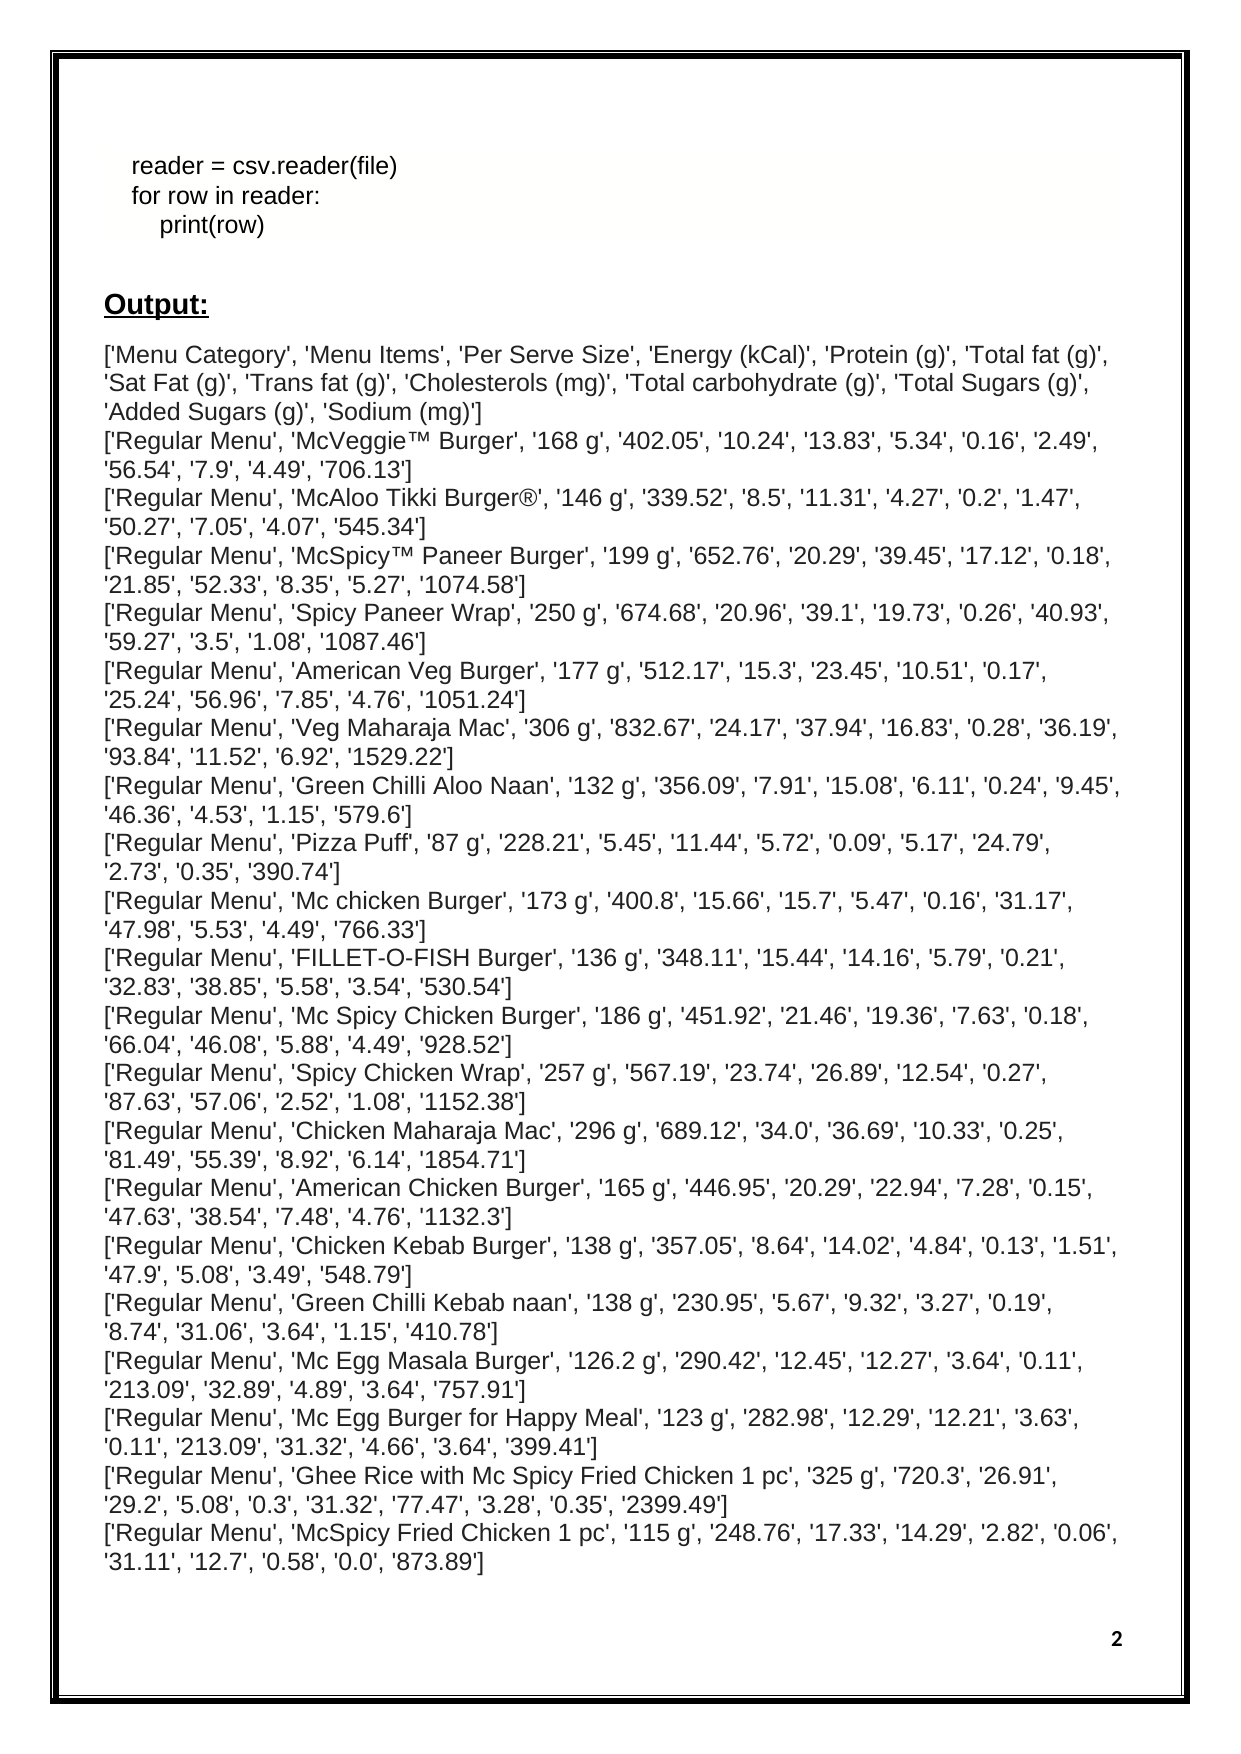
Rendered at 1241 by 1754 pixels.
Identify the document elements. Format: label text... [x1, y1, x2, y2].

text ['Regular Menu', 'Chicken Maharaja Mac', '296 g', '689.12', '34.0', '36.69', '10.33', '0.25', '81.49', '55.39', '8.92', '6.14', '1854.71'] [103, 1116, 1122, 1173]
text ['Regular Menu', 'Mc chicken Burger', '173 g', '400.8', '15.66', '15.7', '5.47', '0.16', '31.17', '47.98', '5.53', '4.49', '766.33'] [103, 886, 1122, 943]
text ['Regular Menu', 'Spicy Paneer Wrap', '250 g', '674.68', '20.96', '39.1', '19.73', '0.26', '40.93', '59.27', '3.5', '1.08', '1087.46'] [427, 598, 1122, 656]
text reader = csv.reader(file) [103, 150, 1122, 180]
text print(row) [103, 209, 1122, 239]
text ['Regular Menu', 'Mc Egg Masala Burger', '126.2 g', '290.42', '12.45', '12.27', '3.64', '0.11', '213.09', '32.89', '4.89', '3.64', '757.91'] [103, 1346, 1122, 1403]
text ['Regular Menu', 'McSpicy™ Paneer Burger', '199 g', '652.76', '20.29', '39.45', '17.12', '0.18', '21.85', '52.33', '8.35', '5.27', '1074.58'] [103, 541, 1122, 598]
text ['Regular Menu', 'Mc Spicy Chicken Burger', '186 g', '451.92', '21.46', '19.36', '7.63', '0.18', '66.04', '46.08', '5.88', '4.49', '928.52'] [103, 1001, 1122, 1058]
text ['Regular Menu', 'Green Chilli Kebab naan', '138 g', '230.95', '5.67', '9.32', '3.27', '0.19', '8.74', '31.06', '3.64', '1.15', '410.78'] [499, 1288, 1122, 1346]
text ['Regular Menu', 'Chicken Kebab Burger', '138 g', '357.05', '8.64', '14.02', '4.84', '0.13', '1.51', '47.9', '5.08', '3.49', '548.79'] [103, 1231, 1122, 1288]
text ['Regular Menu', 'American Veg Burger', '177 g', '512.17', '15.3', '23.45', '10.51', '0.17', '25.24', '56.96', '7.85', '4.76', '1051.24'] [103, 656, 1122, 713]
text ['Regular Menu', 'McVeggie™ Burger', '168 g', '402.05', '10.24', '13.83', '5.34', '0.16', '2.49', '56.54', '7.9', '4.49', '706.13'] [103, 426, 1122, 483]
text Output: [103, 287, 1122, 320]
text ['Regular Menu', 'Veg Maharaja Mac', '306 g', '832.67', '24.17', '37.94', '16.83', '0.28', '36.19', '93.84', '11.52', '6.92', '1529.22'] [454, 713, 1122, 771]
text ['Regular Menu', 'Ghee Rice with Mc Spicy Fried Chicken 1 pc', '325 g', '720.3', '26.91', '29.2', '5.08', '0.3', '31.32', '77.47', '3.28', '0.35', '2399.49'] [103, 1461, 1122, 1518]
text ['Regular Menu', 'Green Chilli Aloo Naan', '132 g', '356.09', '7.91', '15.08', '6.11', '0.24', '9.45', '46.36', '4.53', '1.15', '579.6'] [103, 771, 1122, 828]
text ['Menu Category', 'Menu Items', 'Per Serve Size', 'Energy (kCal)', 'Protein (g)', 'Total fat (g)', 'Sat Fat (g)', 'Trans fat (g)', 'Cholesterols (mg)', 'Total carbohydrate (g)', 'Total Sugars (g)', 'Added Sugars (g)', 'Sodium (mg)'] [103, 339, 1122, 426]
text ['Regular Menu', 'McAloo Tikki Burger®', '146 g', '339.52', '8.5', '11.31', '4.27', '0.2', '1.47', '50.27', '7.05', '4.07', '545.34'] [427, 483, 1122, 541]
text ['Regular Menu', 'FILLET-O-FISH Burger', '136 g', '348.11', '15.44', '14.16', '5.79', '0.21', '32.83', '38.85', '5.58', '3.54', '530.54'] [513, 943, 1122, 1001]
text ['Regular Menu', 'Spicy Chicken Wrap', '257 g', '567.19', '23.74', '26.89', '12.54', '0.27', '87.63', '57.06', '2.52', '1.08', '1152.38'] [527, 1058, 1122, 1116]
text ['Regular Menu', 'Pizza Puff', '87 g', '228.21', '5.45', '11.44', '5.72', '0.09', '5.17', '24.79', '2.73', '0.35', '390.74'] [341, 828, 1122, 886]
text for row in reader: [103, 180, 1122, 209]
text ['Regular Menu', 'American Chicken Burger', '165 g', '446.95', '20.29', '22.94', '7.28', '0.15', '47.63', '38.54', '7.48', '4.76', '1132.3'] [513, 1173, 1122, 1231]
text ['Regular Menu', 'McSpicy Fried Chicken 1 pc', '115 g', '248.76', '17.33', '14.29', '2.82', '0.06', '31.11', '12.7', '0.58', '0.0', '873.89'] [485, 1518, 1122, 1576]
text ['Regular Menu', 'Mc Egg Burger for Happy Meal', '123 g', '282.98', '12.29', '12.21', '3.63', '0.11', '213.09', '31.32', '4.66', '3.64', '399.41'] [599, 1403, 1122, 1461]
